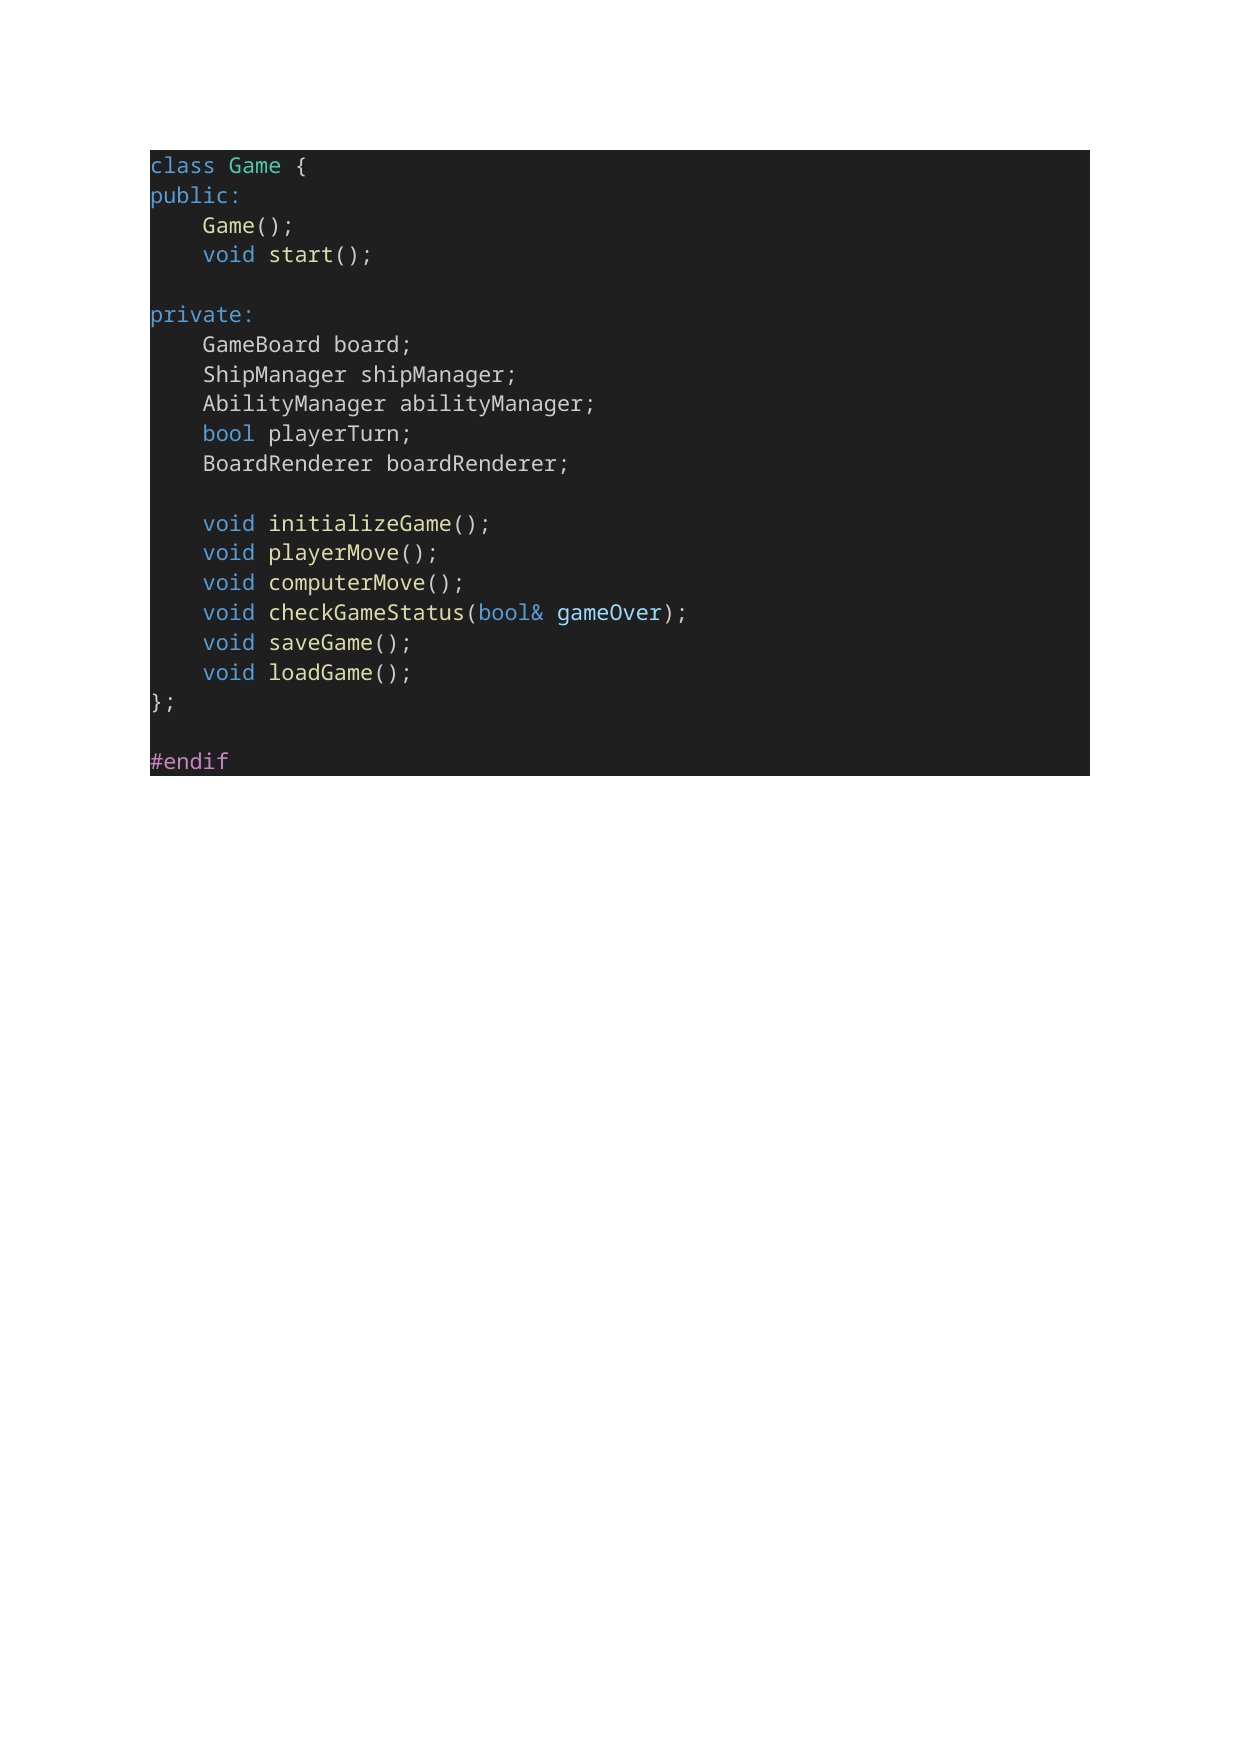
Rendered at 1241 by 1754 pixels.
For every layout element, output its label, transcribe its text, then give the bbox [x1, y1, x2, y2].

text public: [150, 180, 1090, 209]
text #endif [150, 746, 1090, 776]
text private: [150, 299, 1090, 329]
text ShipManager shipManager; [150, 358, 1090, 388]
text }; [150, 686, 1090, 716]
text void saveGame(); [150, 627, 1090, 656]
text void playerMove(); [150, 537, 1090, 567]
text BoardRenderer boardRenderer; [150, 448, 1090, 478]
text void computerMove(); [150, 567, 1090, 597]
text void initializeGame(); [150, 507, 1090, 537]
text AbilityManager abilityManager; [150, 388, 1090, 418]
text Game(); [150, 209, 1090, 239]
text void checkGameStatus(bool& gameOver); [150, 597, 1090, 627]
text void start(); [150, 239, 1090, 269]
text GameBoard board; [150, 329, 1090, 358]
text class Game { [150, 150, 1090, 180]
text void loadGame(); [150, 656, 1090, 686]
text bool playerTurn; [150, 418, 1090, 448]
